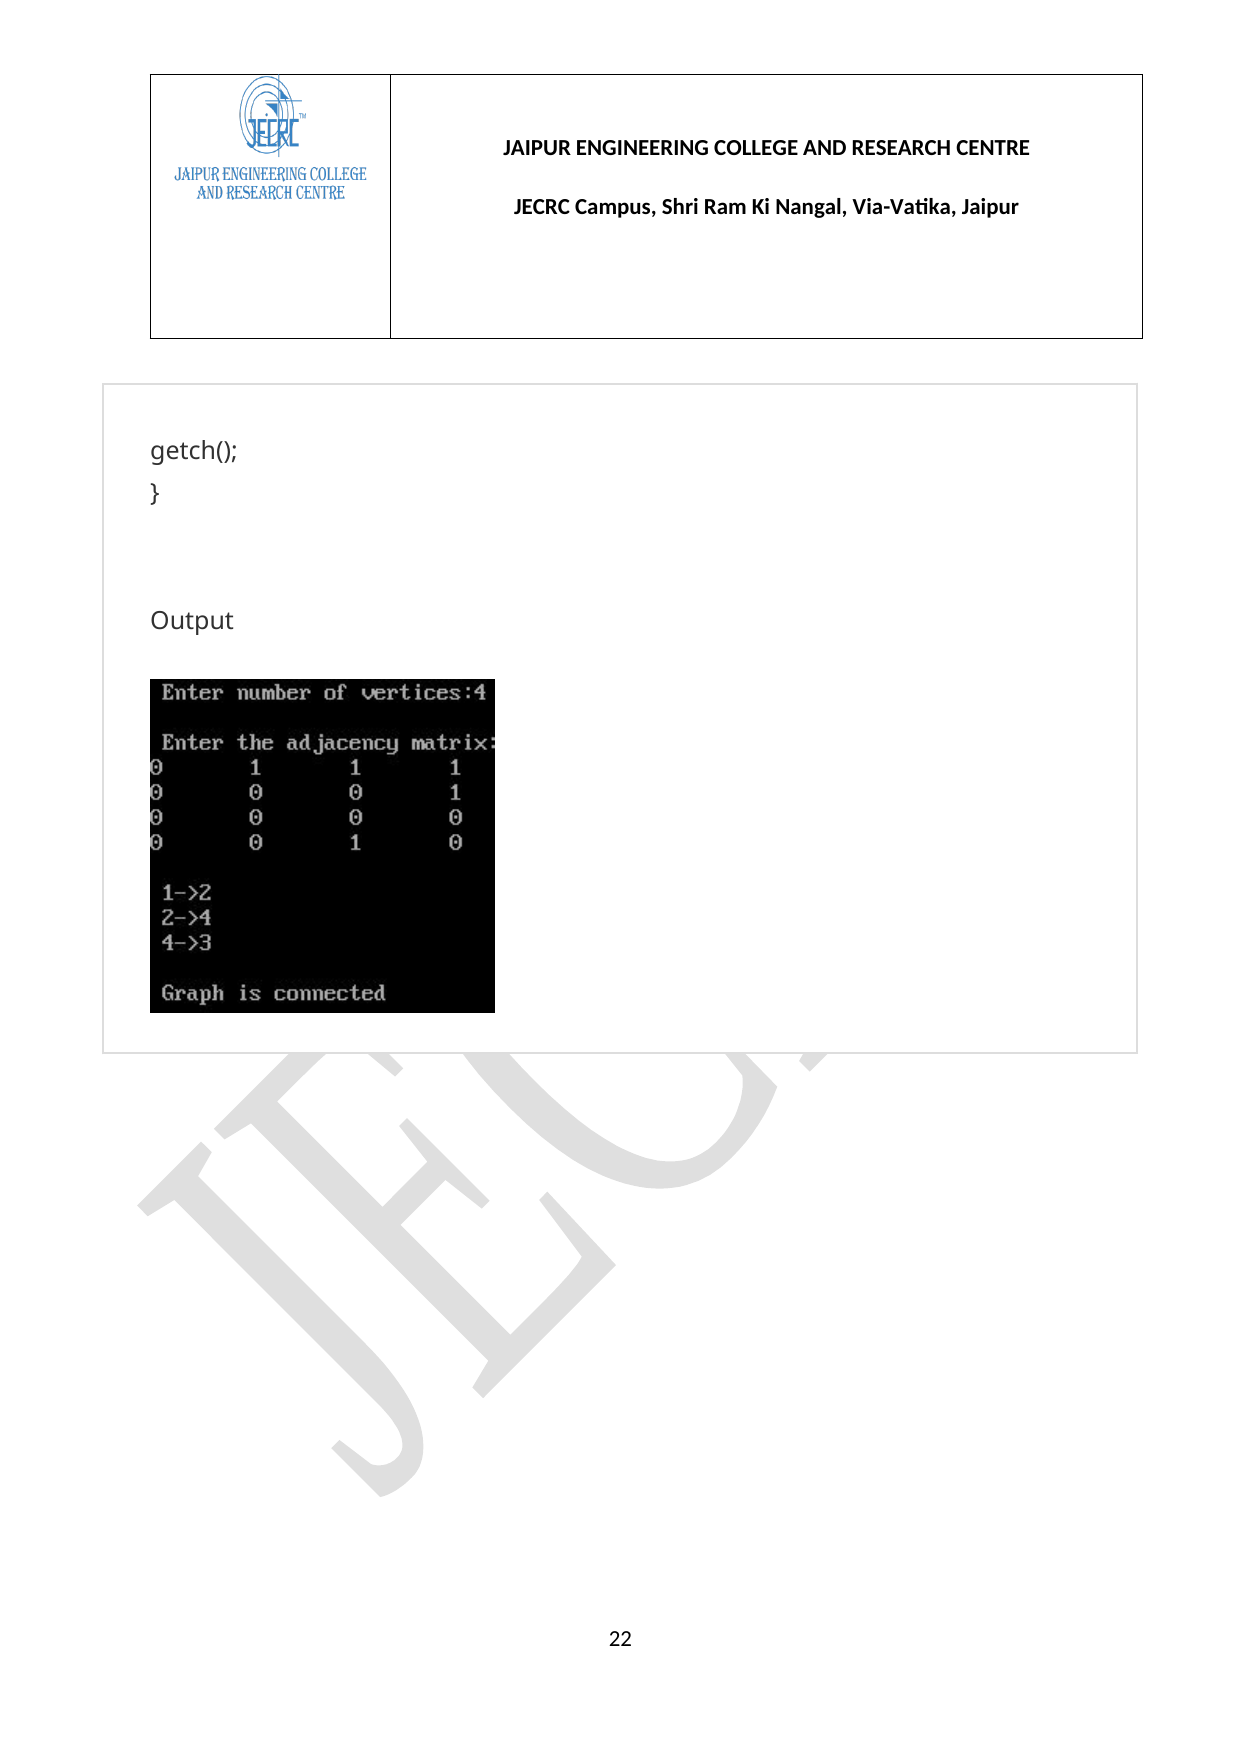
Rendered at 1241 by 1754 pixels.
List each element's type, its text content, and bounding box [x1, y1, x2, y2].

text } [150, 467, 1090, 509]
picture [174, 74, 367, 200]
text Output [150, 594, 1090, 637]
text getch(); [104, 385, 1136, 467]
picture [150, 679, 495, 1013]
